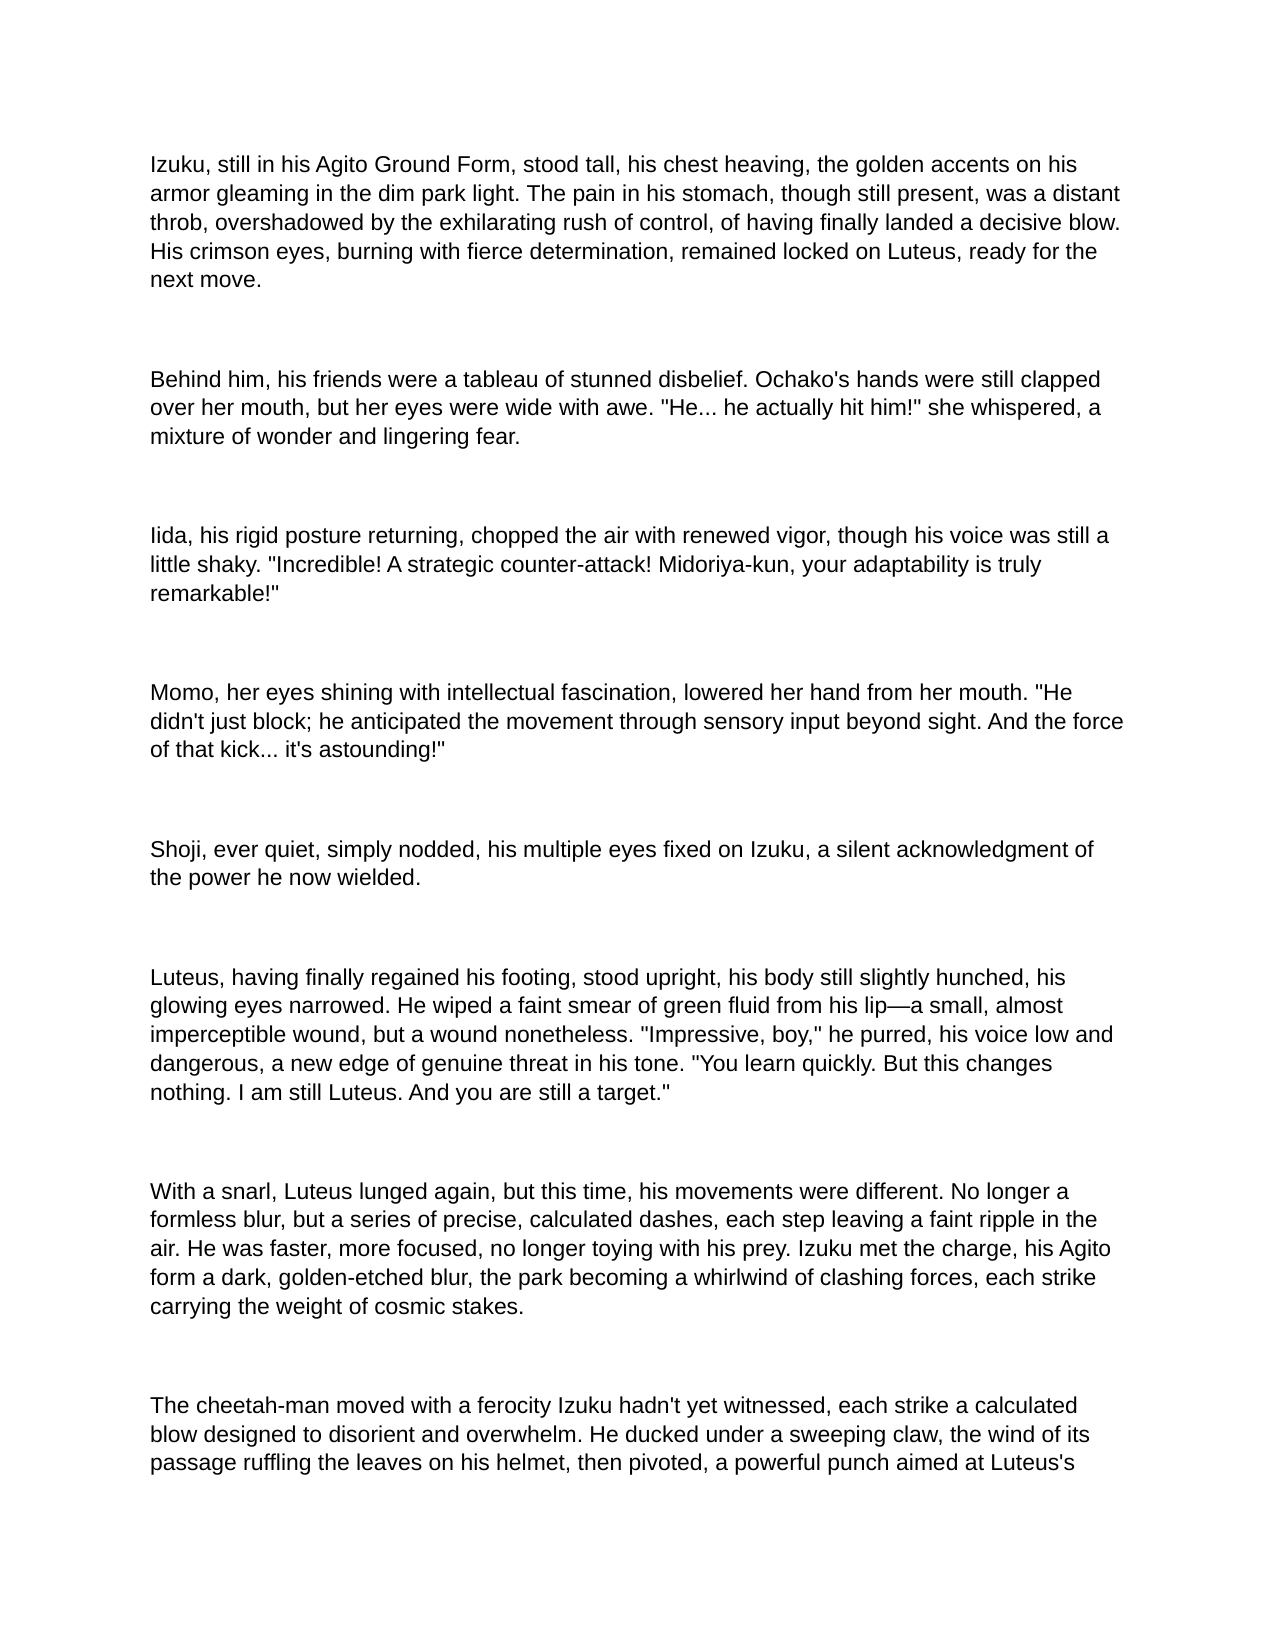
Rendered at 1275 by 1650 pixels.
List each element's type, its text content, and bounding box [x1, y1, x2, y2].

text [150, 1390, 1125, 1477]
text Izuku, still in his Agito Ground Form, stood tall, his chest heaving, the golden accents on his armor gleaming in the dim park light. The pain in his stomach, though still present, was a distant throb, overshadowed by the exhilarating rush of control, of having finally landed a decisive blow. His crimson eyes, burning with fierce determination, remained locked on Luteus, ready for the next move. [150, 150, 1125, 294]
text Momo, her eyes shining with intellectual fascination, lowered her hand from her mouth. "He didn't just block; he anticipated the movement through sensory input beyond sight. And the force of that kick... it's astounding!" [150, 677, 1125, 764]
text Behind him, his friends were a tableau of stunned disbelief. Ochako's hands were still clapped over her mouth, but her eyes were wide with awe. "He... he actually hit him!" she whispered, a mixture of wonder and lingering fear. [150, 364, 1125, 450]
text Shoji, ever quiet, simply nodded, his multiple eyes fixed on Izuku, a silent acknowledgment of the power he now wielded. [150, 834, 1125, 892]
text Luteus, having finally regained his footing, stood upright, his body still slightly hunched, his glowing eyes narrowed. He wiped a faint smear of green fluid from his lip—a small, almost imperceptible wound, but a wound nonetheless. "Impressive, boy," he purred, his voice low and dangerous, a new edge of genuine threat in his tone. "You learn quickly. But this changes nothing. I am still Luteus. And you are still a target." [150, 962, 1125, 1106]
text With a snarl, Luteus lunged again, but this time, his movements were different. No longer a formless blur, but a series of precise, calculated dashes, each step leaving a faint ripple in the air. He was faster, more focused, no longer toying with his prey. Izuku met the charge, his Agito form a dark, golden-etched blur, the park becoming a whirlwind of clashing forces, each strike carrying the weight of cosmic stakes. [150, 1176, 1125, 1320]
text Iida, his rigid posture returning, chopped the air with renewed vigor, though his voice was still a little shaky. "Incredible! A strategic counter-attack! Midoriya-kun, your adaptability is truly remarkable!" [150, 521, 1125, 607]
